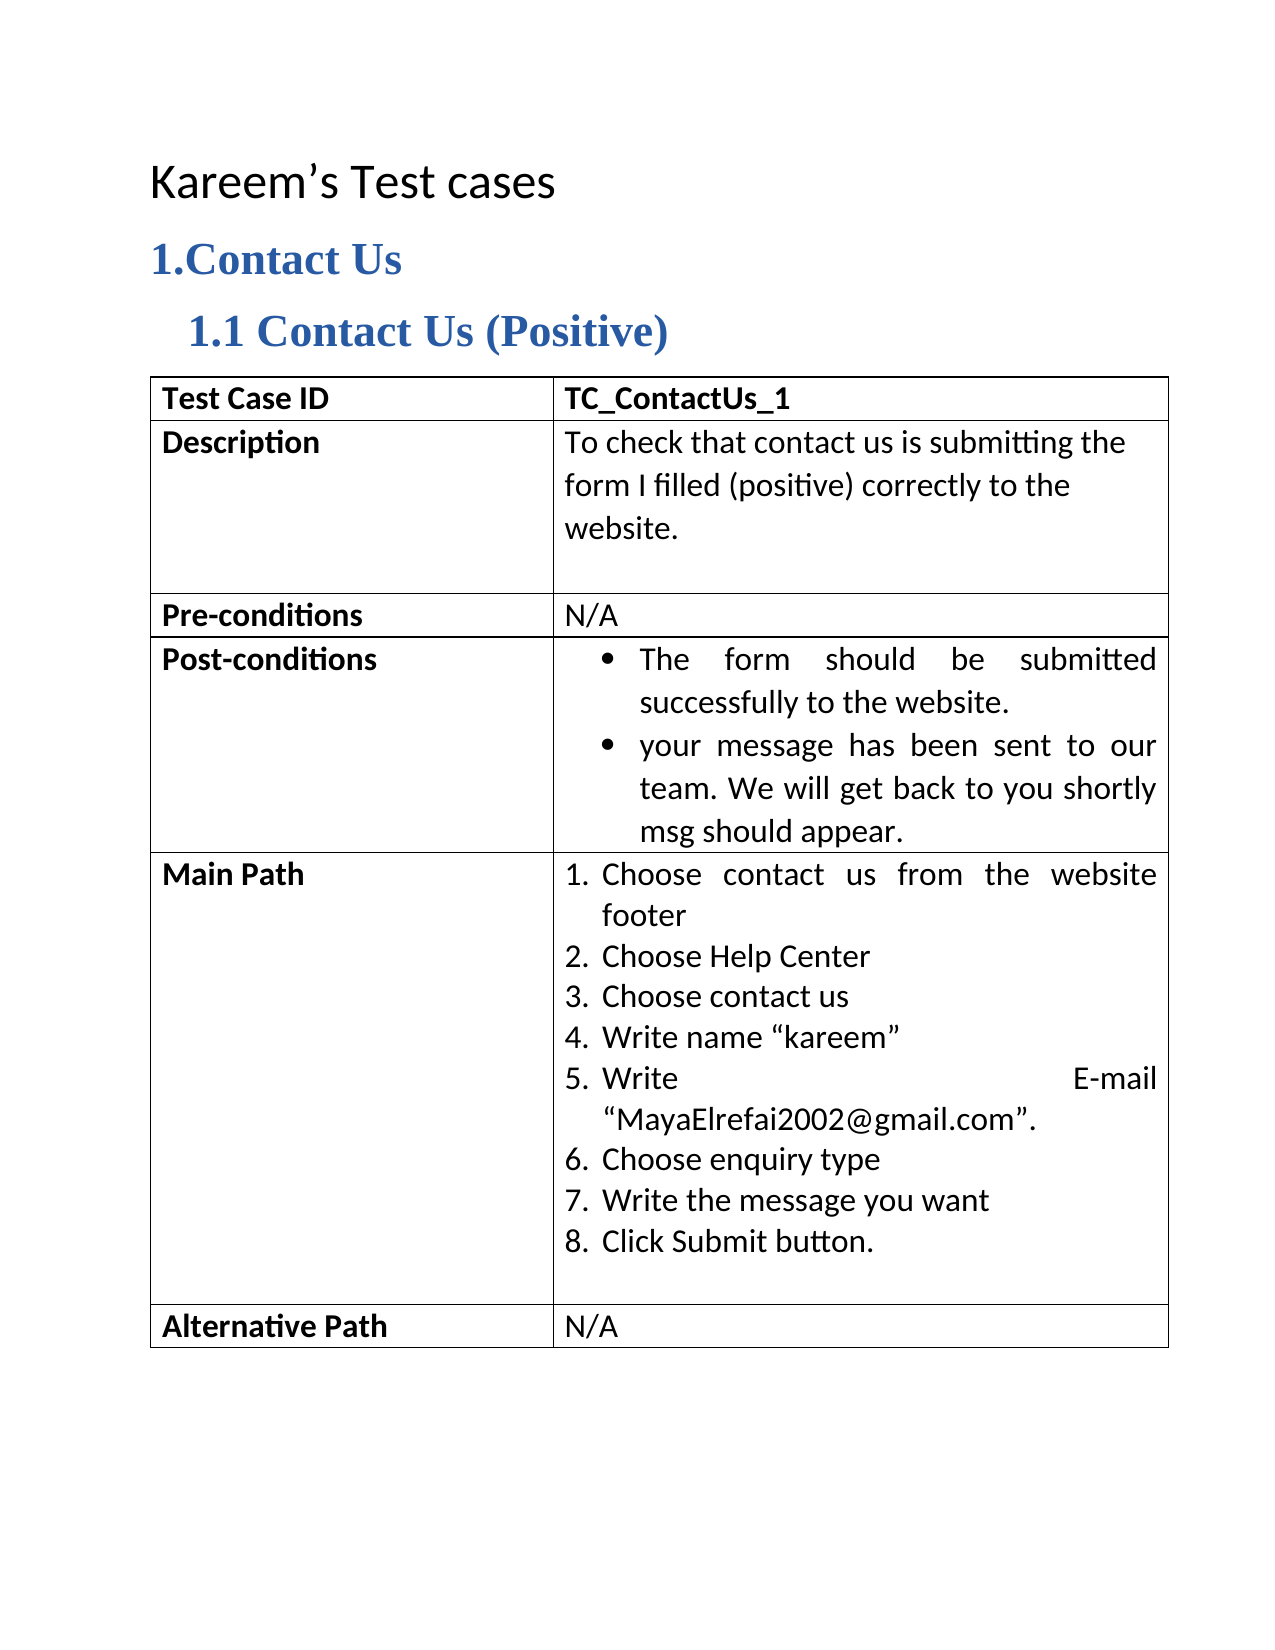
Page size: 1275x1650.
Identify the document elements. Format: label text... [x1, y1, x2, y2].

table_cell N/A [554, 594, 1168, 636]
table_cell To check that contact us is submitting the form I filled (positive) correctly to the website. [554, 421, 1168, 593]
table_cell Alternative Path [151, 1305, 553, 1347]
table_cell Choose contact us from the website footer Choose Help Center Choose contact us Write name “kareem” Write E-mail “MayaElrefai2002@gmail.com”. Choose enquiry type Write the message you want Click Submit button. [554, 853, 1168, 1304]
table_cell Main Path [151, 853, 553, 1304]
text 1.Contact Us [150, 231, 1125, 284]
table_header Test Case ID [151, 378, 553, 420]
list 1.1 Contact Us (Positive) [187, 304, 1125, 357]
table_cell Post-conditions [151, 638, 553, 852]
text Kareem’s Test cases [150, 150, 1125, 211]
table_cell N/A [554, 1305, 1168, 1347]
table_cell Pre-conditions [151, 594, 553, 636]
table_cell The form should be submitted successfully to the website. your message has been sent to our team. We will get back to you shortly msg should appear. [554, 638, 1168, 852]
table_header TC_ContactUs_1 [554, 378, 1168, 420]
table_cell Description [151, 421, 553, 593]
